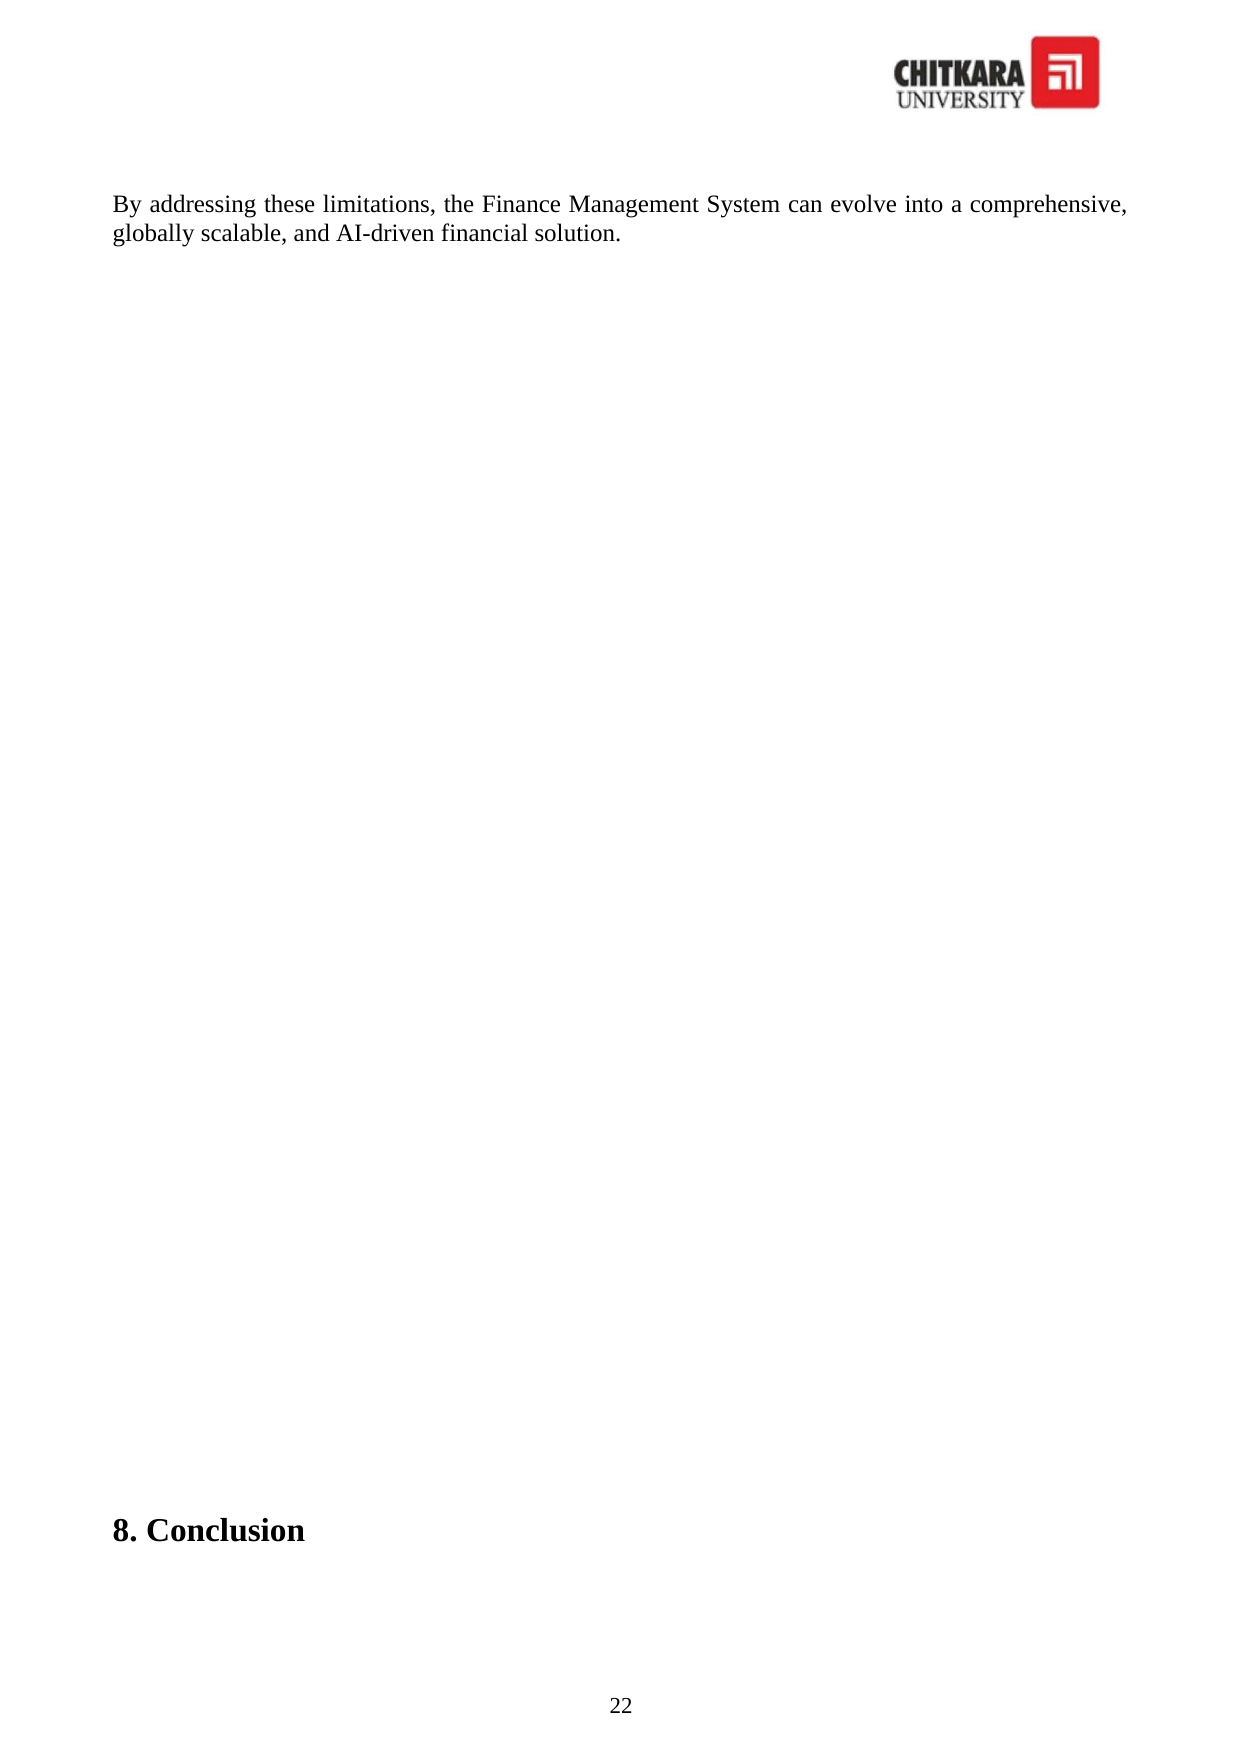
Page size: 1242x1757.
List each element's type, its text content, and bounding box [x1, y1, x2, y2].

subtitle 8. Conclusion [112, 1510, 1129, 1549]
text By addressing these limitations, the Finance Management System can evolve into a comprehensive, globally scalable, and AI-driven financial solution. [112, 189, 1129, 247]
picture [891, 30, 1107, 116]
